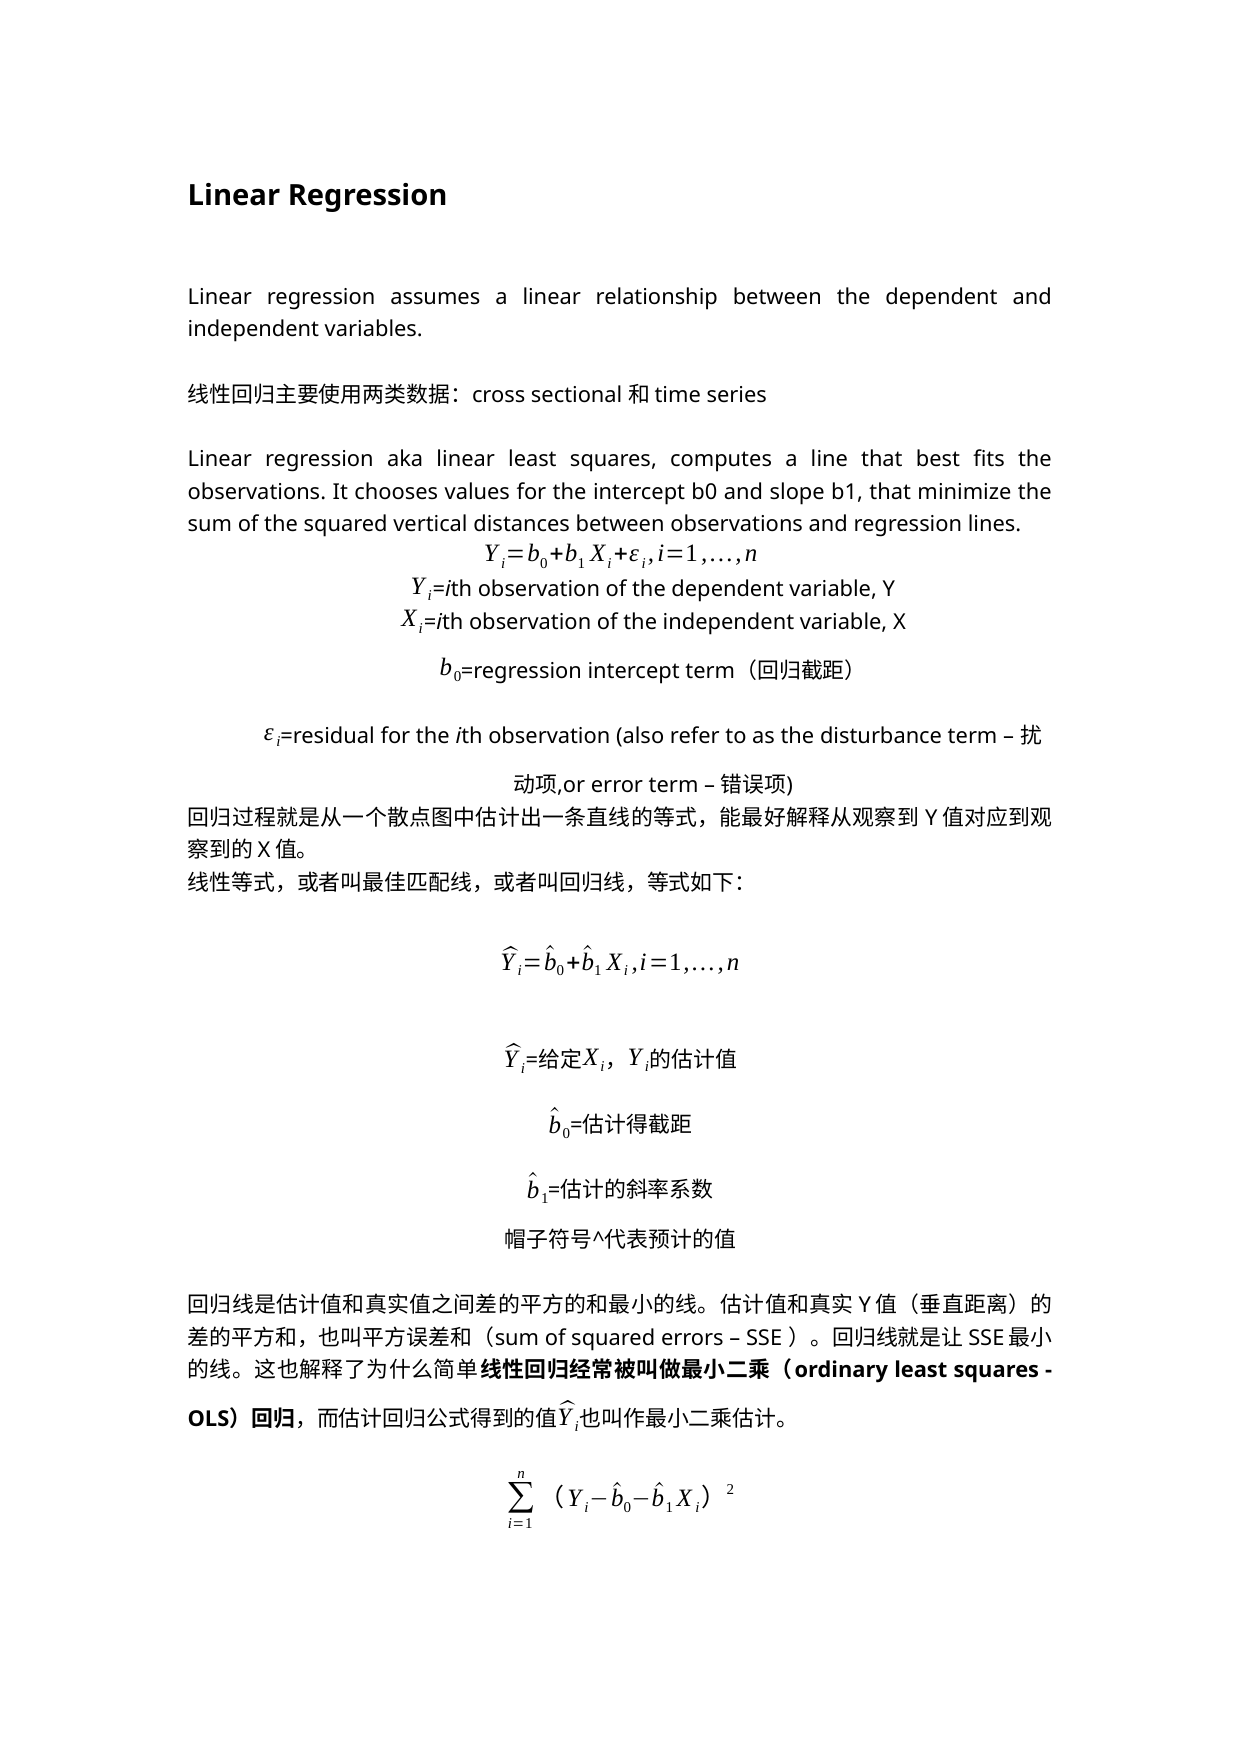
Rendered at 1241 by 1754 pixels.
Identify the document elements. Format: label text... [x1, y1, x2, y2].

text =regression intercept term（回归截距） [253, 637, 1053, 702]
text =ith observation of the dependent variable, Y [253, 572, 1053, 604]
text =给定，的估计值 [187, 1027, 1053, 1092]
text Linear regression assumes a linear relationship between the dependent and independent variables. [187, 279, 1053, 344]
text =residual for the ith observation (also refer to as the disturbance term – 扰动项,or error term – 错误项) [253, 702, 1053, 799]
text 回归线是估计值和真实值之间差的平方的和最小的线。估计值和真实Y值（垂直距离）的差的平方和，也叫平方误差和（sum of squared errors – SSE ）。回归线就是让SSE最小的线。这也解释了为什么简单线性回归经常被叫做最小二乘（ordinary least squares - OLS）回归，而估计回归公式得到的值也叫作最小二乘估计。 [187, 1287, 1053, 1449]
text 线性等式，或者叫最佳匹配线，或者叫回归线，等式如下： [187, 864, 1053, 897]
text 回归过程就是从一个散点图中估计出一条直线的等式，能最好解释从观察到Y值对应到观察到的X值。 [187, 799, 1053, 864]
text 线性回归主要使用两类数据：cross sectional 和time series [187, 377, 1053, 409]
text =估计得截距 [187, 1092, 1053, 1157]
text 帽子符号^代表预计的值 [187, 1222, 1053, 1254]
text =估计的斜率系数 [187, 1157, 1053, 1222]
subtitle Linear Regression [187, 162, 1053, 227]
text Linear regression aka linear least squares, computes a line that best fits the observations. It chooses values for the intercept b0 and slope b1, that minimize the sum of the squared vertical distances between observations and regression lines. [187, 442, 1053, 539]
text =ith observation of the independent variable, X [253, 604, 1053, 637]
